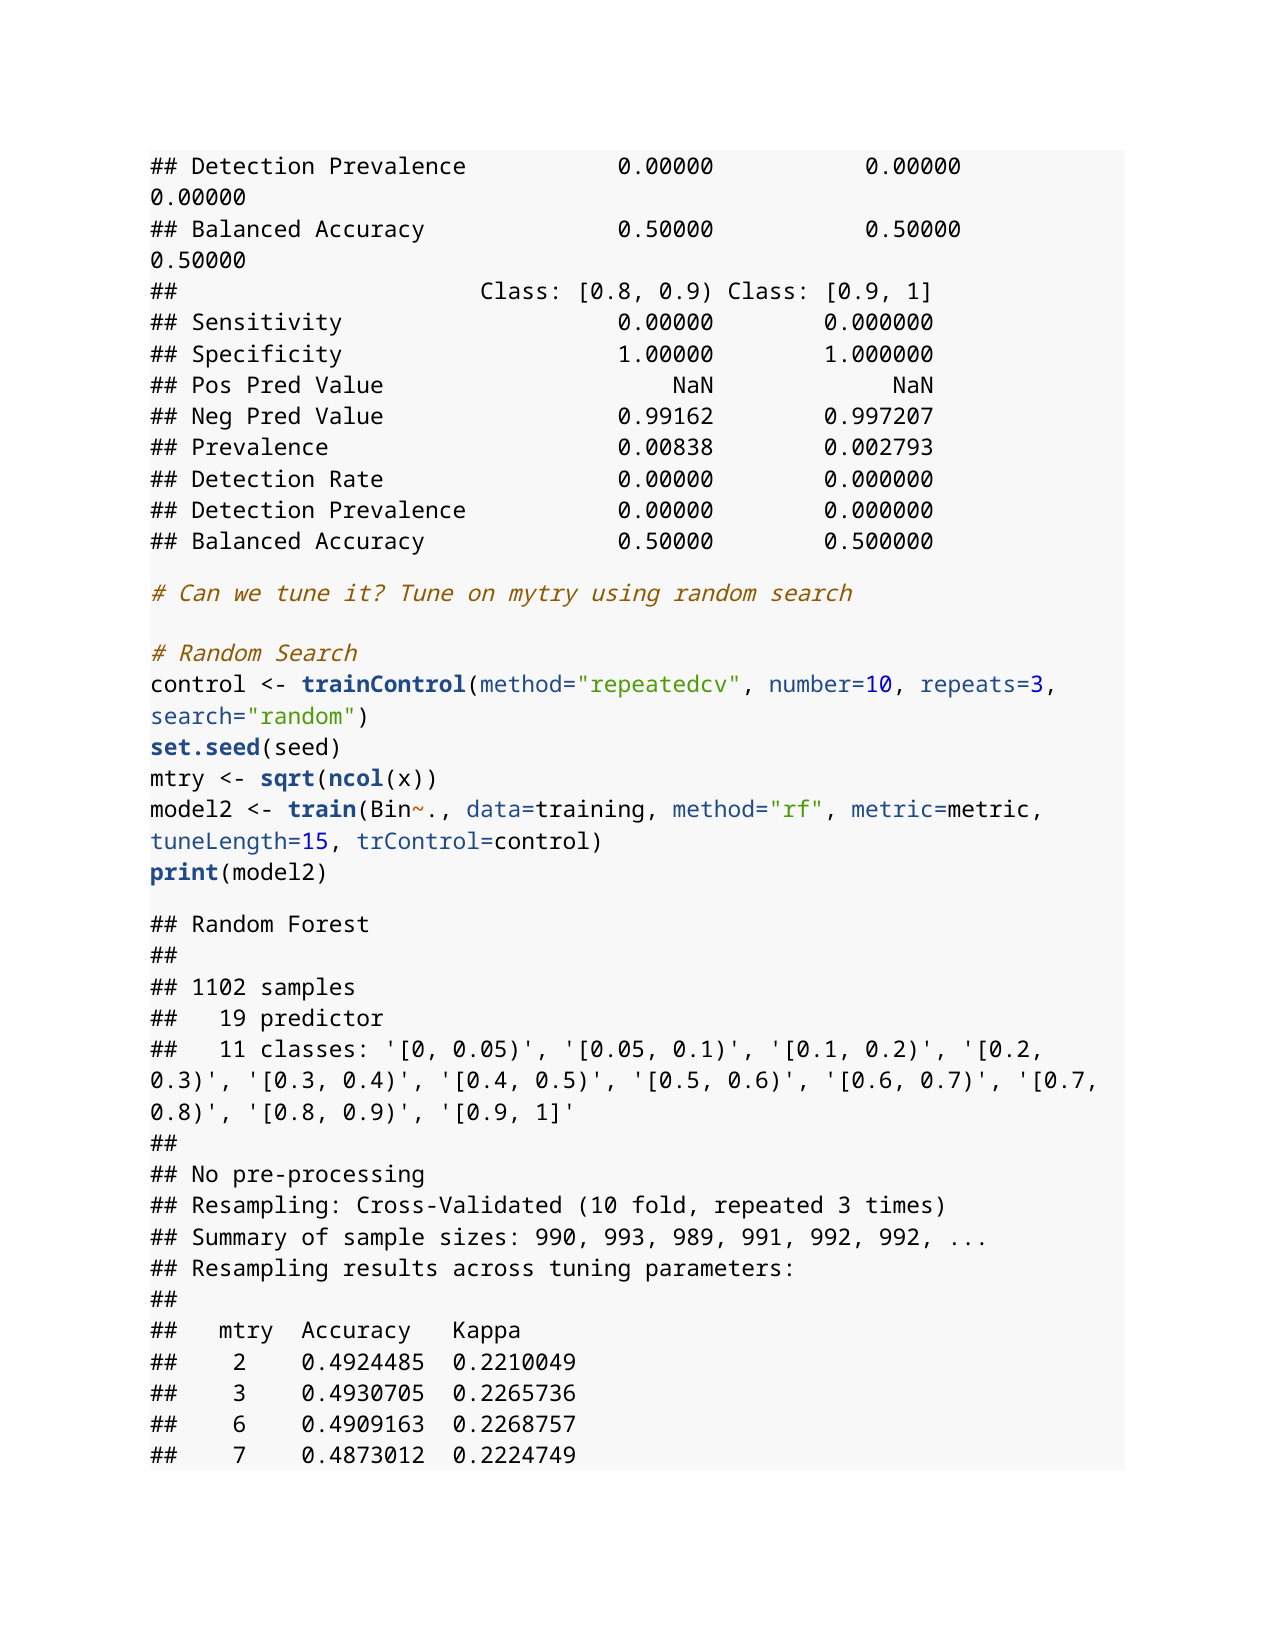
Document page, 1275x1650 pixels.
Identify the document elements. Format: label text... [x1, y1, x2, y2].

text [150, 150, 1125, 556]
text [150, 908, 1125, 1470]
text # Can we tune it? Tune on mytry using random search # Random Search control <- trainControl(method="repeatedcv", number=10, repeats=3, search="random") set.seed(seed) mtry <- sqrt(ncol(x)) model2 <- train(Bin~., data=training, method="rf", metric=metric, tuneLength=15, trControl=control) print(model2) [150, 577, 1125, 887]
